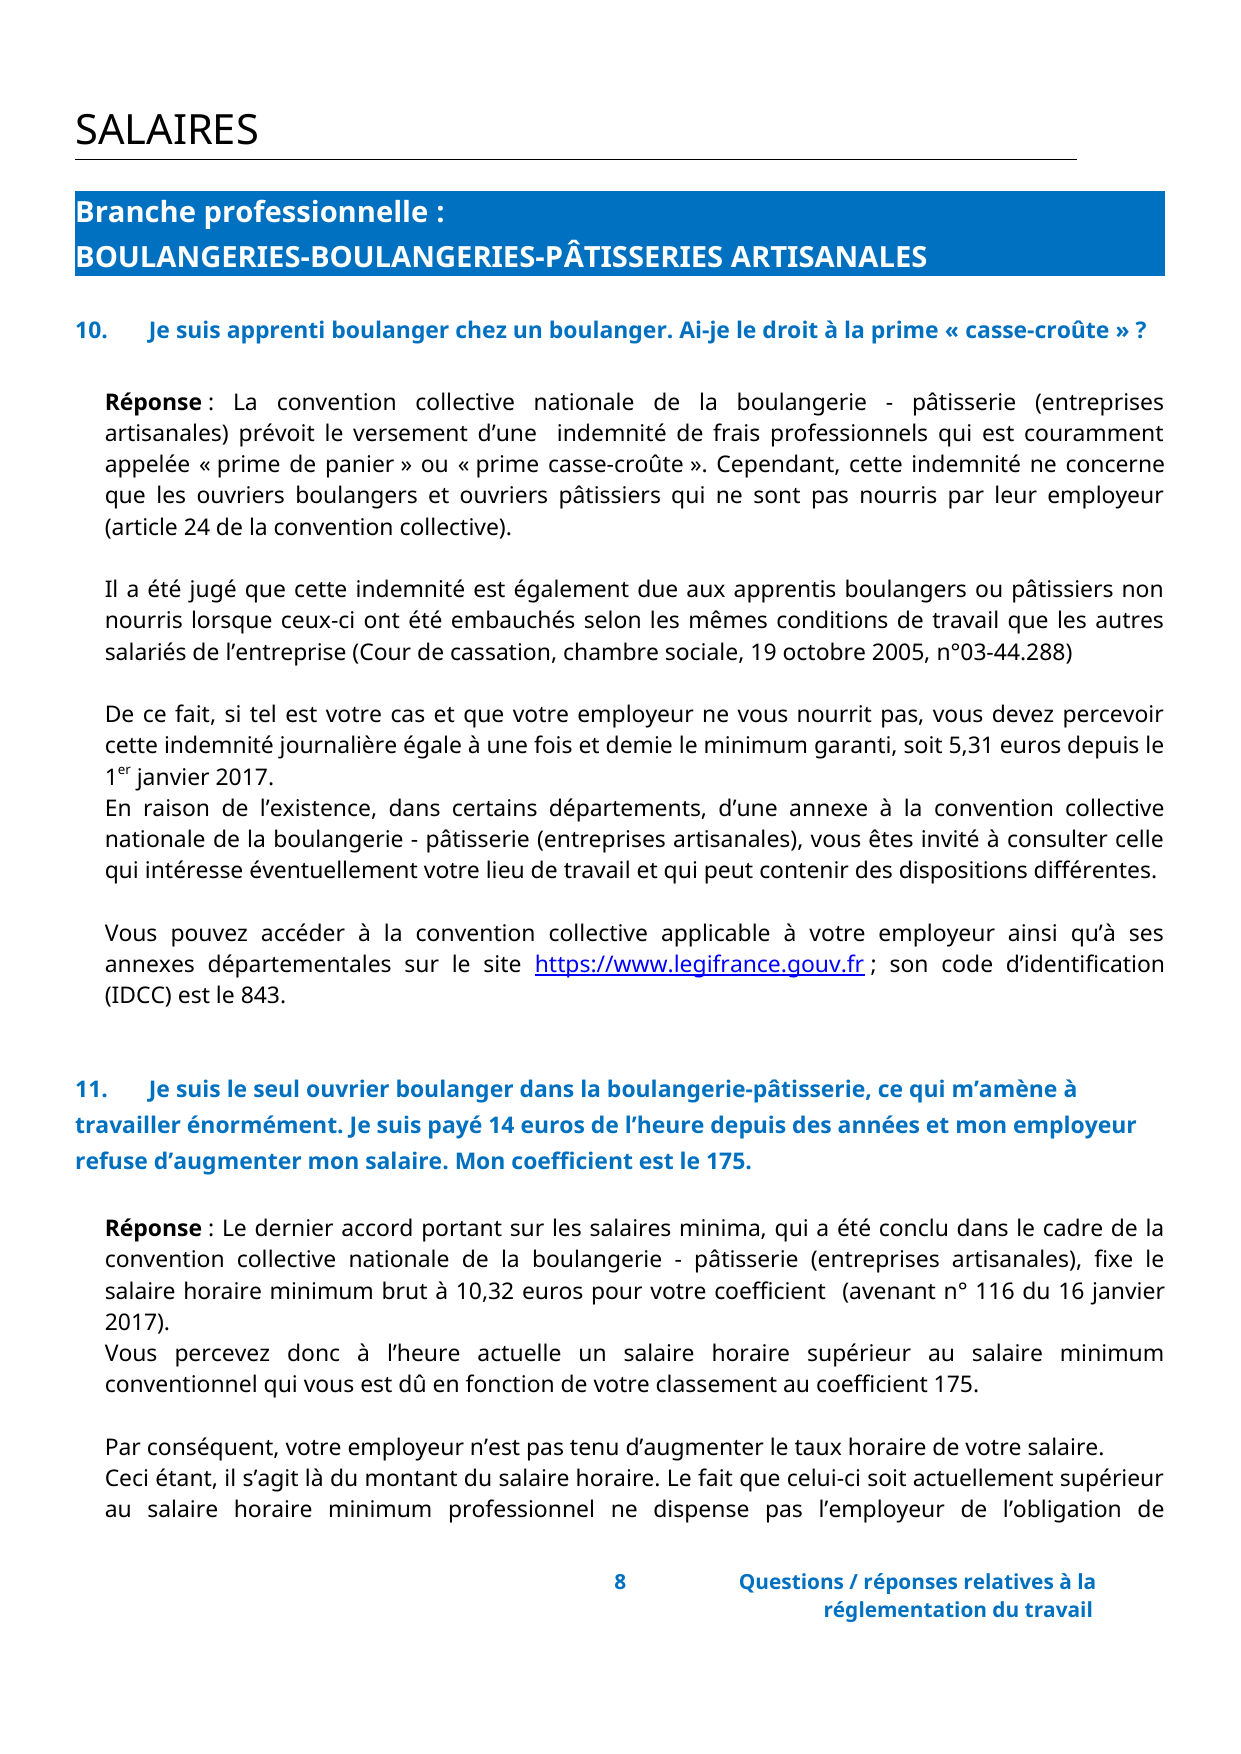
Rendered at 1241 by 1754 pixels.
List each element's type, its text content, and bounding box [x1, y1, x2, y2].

text Réponse : La convention collective nationale de la boulangerie - pâtisserie (entreprises artisanales) prévoit le versement d’une indemnité de frais professionnels qui est couramment appelée « prime de panier » ou « prime casse-croûte ». Cependant, cette indemnité ne concerne que les ouvriers boulangers et ouvriers pâtissiers qui ne sont pas nourris par leur employeur (article 24 de la convention collective). [104, 386, 1165, 542]
text Branche professionnelle : [75, 191, 1165, 231]
text Par conséquent, votre employeur n’est pas tenu d’augmenter le taux horaire de votre salaire. [104, 1431, 1165, 1462]
text En raison de l’existence, dans certains départements, d’une annexe à la convention collective nationale de la boulangerie - pâtisserie (entreprises artisanales), vous êtes invité à consulter celle qui intéresse éventuellement votre lieu de travail et qui peut contenir des dispositions différentes. [104, 792, 1165, 886]
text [104, 1462, 1165, 1524]
text Réponse : Le dernier accord portant sur les salaires minima, qui a été conclu dans le cadre de la convention collective nationale de la boulangerie - pâtisserie (entreprises artisanales), fixe le salaire horaire minimum brut à 10,32 euros pour votre coefficient (avenant n° 116 du 16 janvier 2017). [104, 1212, 1165, 1337]
text Vous percevez donc à l’heure actuelle un salaire horaire supérieur au salaire minimum conventionnel qui vous est dû en fonction de votre classement au coefficient 175. [104, 1337, 1165, 1399]
text Vous pouvez accéder à la convention collective applicable à votre employeur ainsi qu’à ses annexes départementales sur le site https://www.legifrance.gouv.fr ; son code d’identification (IDCC) est le 843. [104, 917, 1165, 1011]
list Je suis apprenti boulanger chez un boulanger. Ai-je le droit à la prime « casse-croûte » ? [75, 314, 1165, 345]
subtitle SALAIRES [75, 100, 1077, 159]
text De ce fait, si tel est votre cas et que votre employeur ne vous nourrit pas, vous devez percevoir cette indemnité journalière égale à une fois et demie le minimum garanti, soit 5,31 euros depuis le 1er janvier 2017. [104, 698, 1165, 792]
list Je suis le seul ouvrier boulanger dans la boulangerie-pâtisserie, ce qui m’amène à travailler énormément. Je suis payé 14 euros de l’heure depuis des années et mon employeur refuse d’augmenter mon salaire. Mon coefficient est le 175. [75, 1073, 1165, 1176]
text BOULANGERIES-BOULANGERIES-PÂTISSERIES ARTISANALES [75, 237, 1165, 276]
text Il a été jugé que cette indemnité est également due aux apprentis boulangers ou pâtissiers non nourris lorsque ceux-ci ont été embauchés selon les mêmes conditions de travail que les autres salariés de l’entreprise (Cour de cassation, chambre sociale, 19 octobre 2005, n°03-44.288) [104, 573, 1165, 667]
